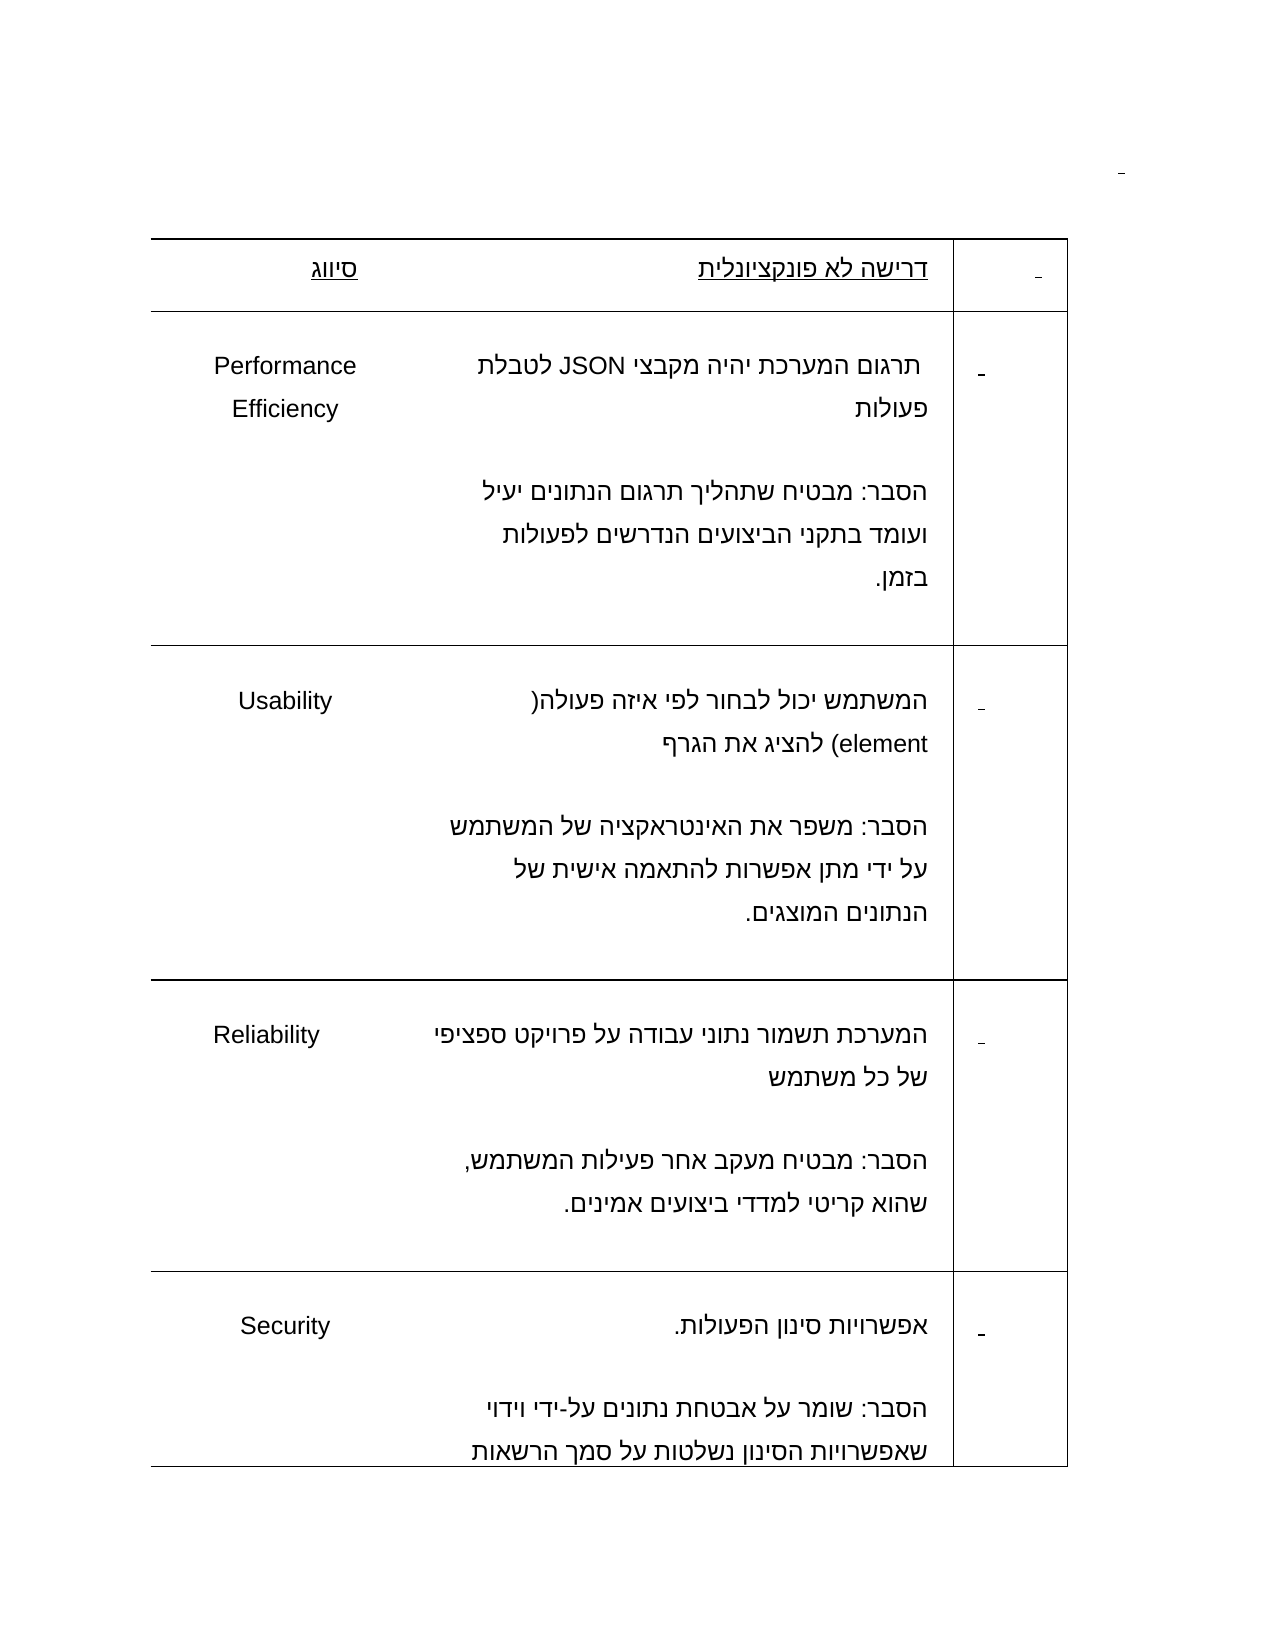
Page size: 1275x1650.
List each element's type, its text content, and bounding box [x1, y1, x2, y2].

table_cell Security [151, 1272, 383, 1466]
table_cell Reliability [151, 981, 383, 1271]
table_cell המשתמש יכול לבחור לפי איזה פעולה(element) להציג את הגרף הסבר: משפר את האינטראקציה של המשתמש על ידי מתן אפשרות להתאמה אישית של הנתונים המוצגים. [383, 646, 953, 979]
table_cell [954, 981, 1067, 1271]
table_cell [954, 1272, 1067, 1466]
table_header דרישה לא פונקציונלית [383, 240, 953, 311]
table_cell [954, 646, 1067, 979]
table_cell [954, 312, 1067, 645]
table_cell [383, 1272, 953, 1466]
table_cell Usability [151, 646, 383, 979]
table_header [954, 240, 1067, 311]
table_cell תרגום המערכת יהיה מקבצי JSON לטבלת פעולות הסבר: מבטיח שתהליך תרגום הנתונים יעיל ועומד בתקני הביצועים הנדרשים לפעולות בזמן. [383, 312, 953, 645]
table_cell המערכת תשמור נתוני עבודה על פרויקט ספציפי של כל משתמש הסבר: מבטיח מעקב אחר פעילות המשתמש, שהוא קריטי למדדי ביצועים אמינים. [383, 981, 953, 1271]
table_header סיווג [151, 240, 383, 311]
table_cell Performance Efficiency [151, 312, 383, 645]
